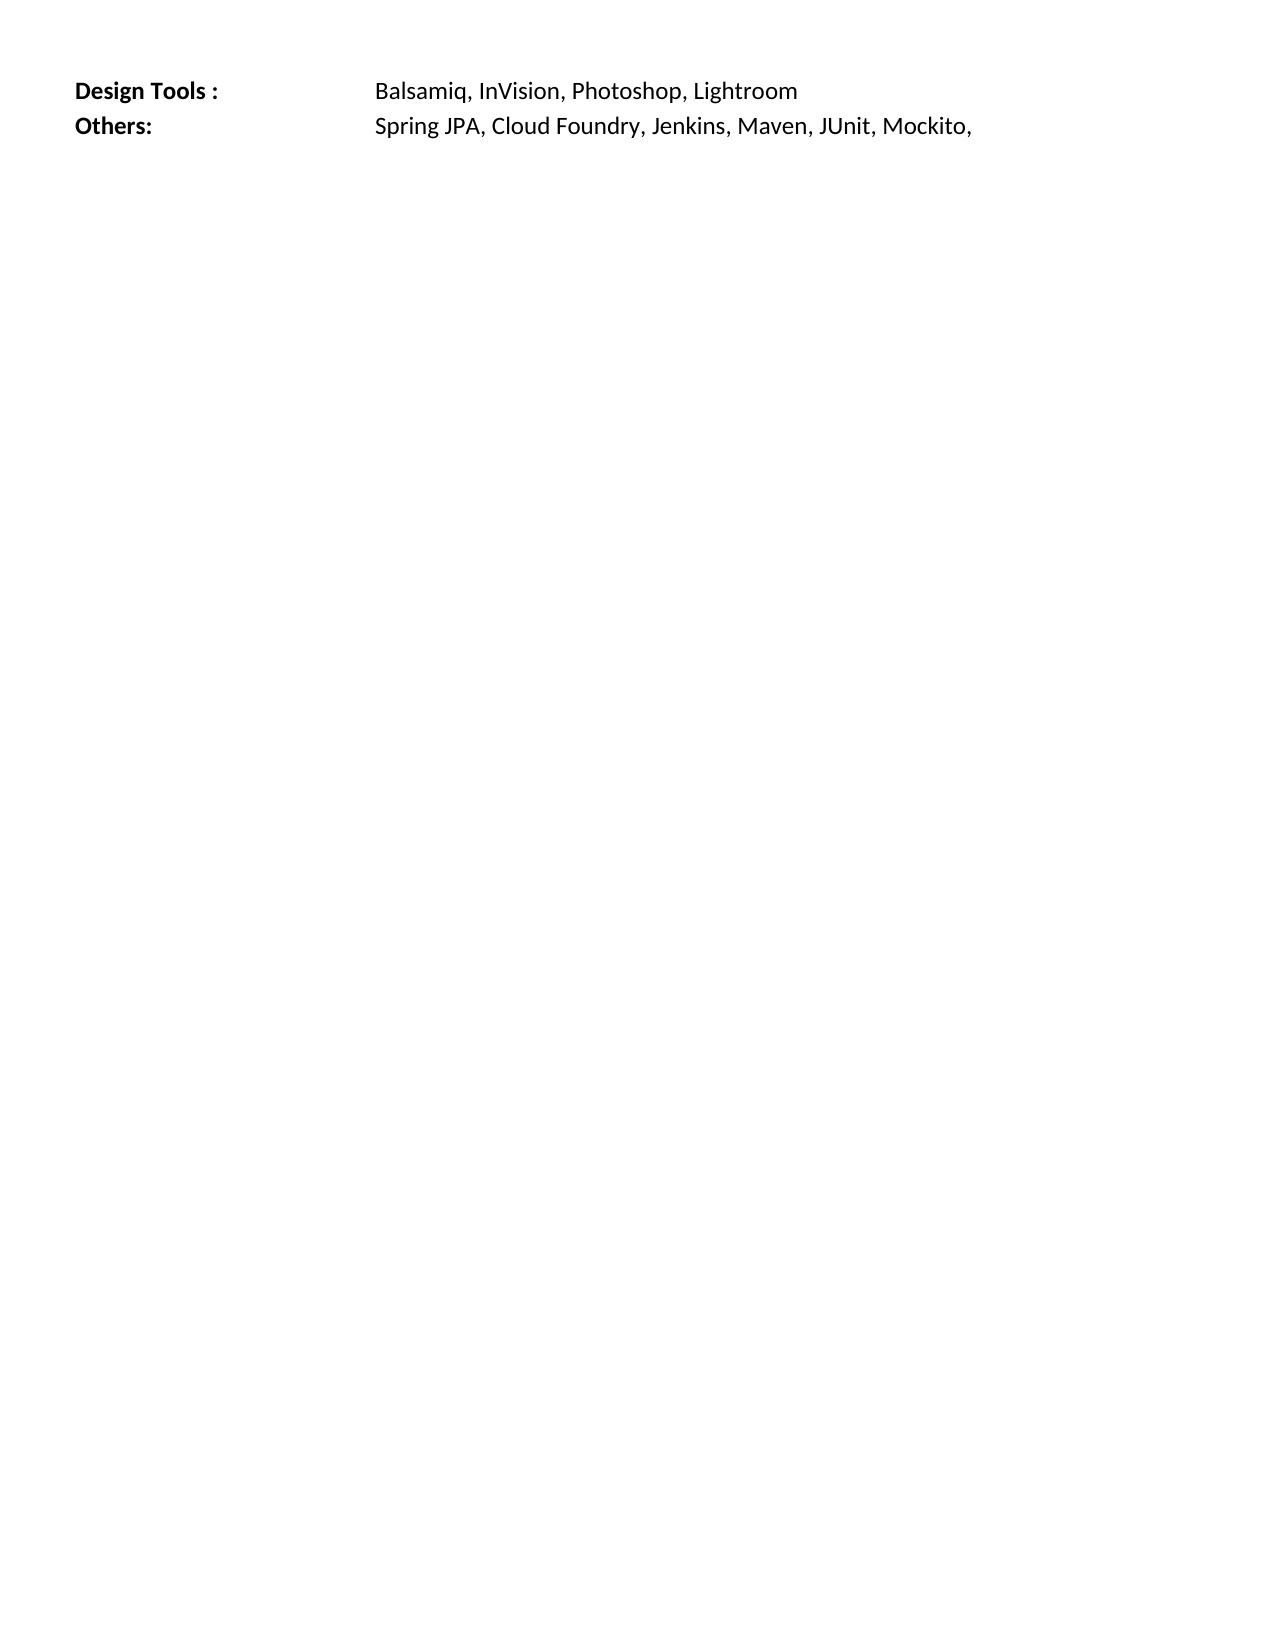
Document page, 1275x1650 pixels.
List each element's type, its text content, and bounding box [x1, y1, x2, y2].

text Others: Spring JPA, Cloud Foundry, Jenkins, Maven, JUnit, Mockito, [75, 110, 1200, 141]
text Design Tools : Balsamiq, InVision, Photoshop, Lightroom [75, 75, 1200, 106]
